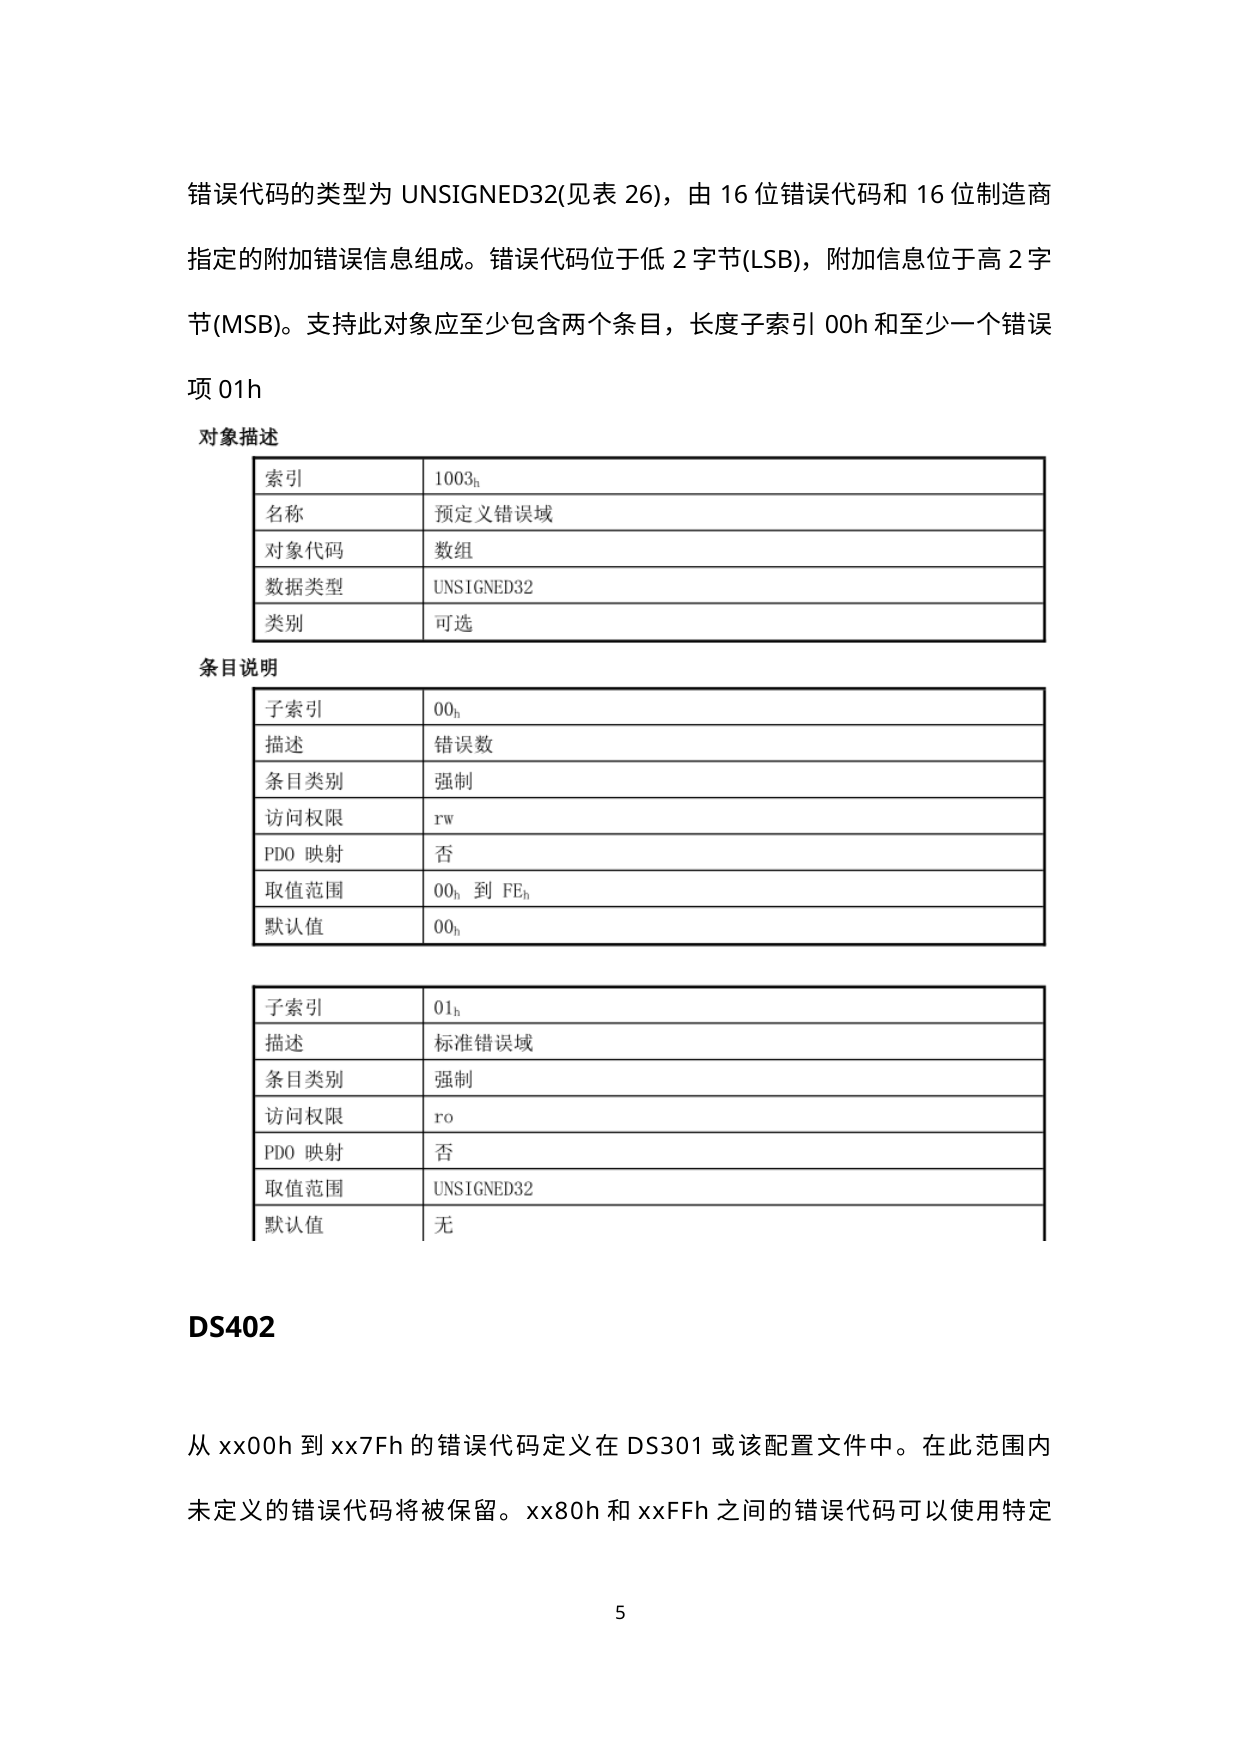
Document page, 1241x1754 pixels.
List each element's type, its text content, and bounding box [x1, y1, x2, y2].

picture [187, 419, 1053, 1241]
subtitle DS402 [187, 1294, 1053, 1359]
text 错误代码的类型为 UNSIGNED32(见表 26)，由 16位错误代码和 16位制造商指定的附加错误信息组成。错误代码位于低 2字节(LSB)，附加信息位于高 2字节(MSB)。支持此对象应至少包含两个条目，长度子索引 00h和至少一个错误项 01h [187, 160, 1053, 419]
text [187, 1411, 1053, 1541]
